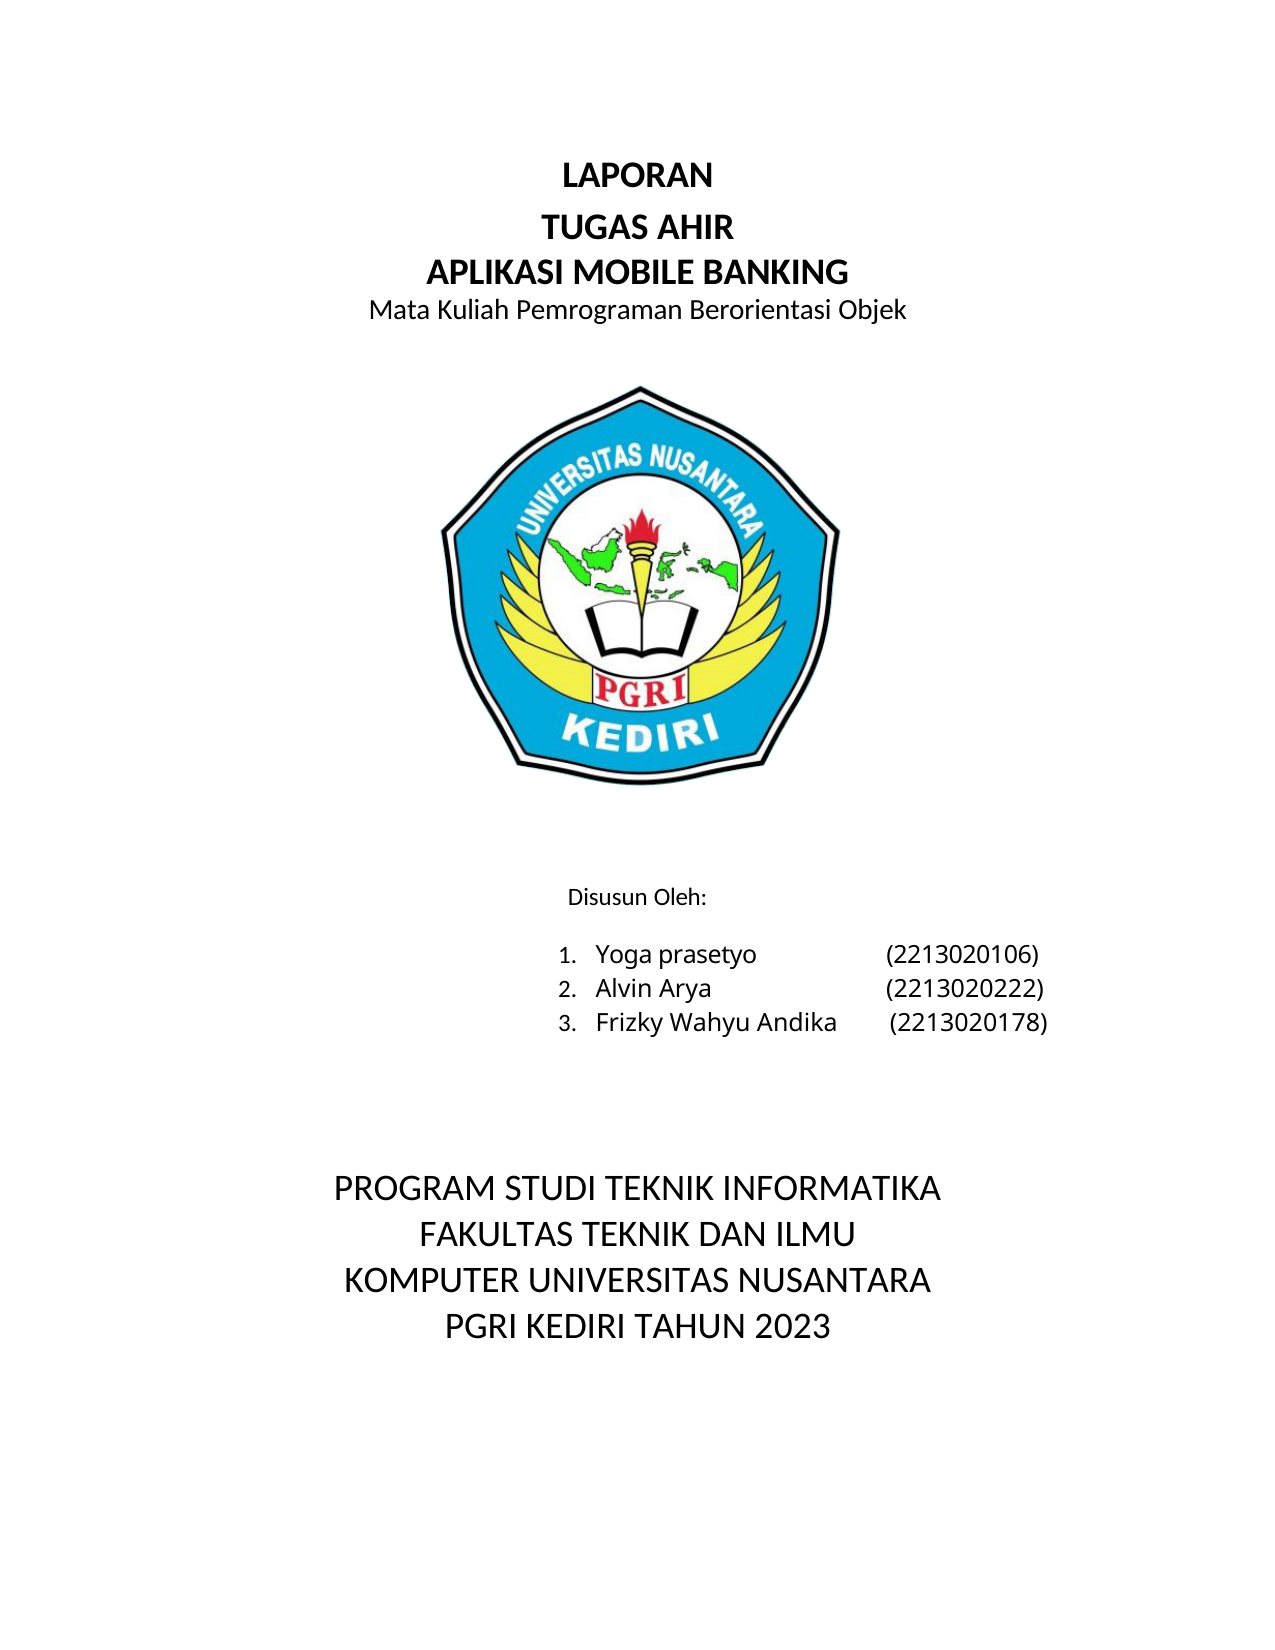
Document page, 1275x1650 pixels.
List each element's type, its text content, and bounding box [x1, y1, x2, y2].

list Frizky Wahyu Andika (2213020178) [558, 1005, 1096, 1039]
text APLIKASI MOBILE BANKING [179, 256, 1096, 291]
list Yoga prasetyo (2213020106) [558, 937, 1096, 971]
text PROGRAM STUDI TEKNIK INFORMATIKA FAKULTAS TEKNIK DAN ILMU KOMPUTER UNIVERSITAS NUSANTARA PGRI KEDIRI TAHUN 2023 [330, 1164, 945, 1347]
list Alvin Arya (2213020222) [558, 971, 1096, 1005]
picture [421, 373, 852, 793]
text Disusun Oleh: [510, 881, 764, 912]
text Mata Kuliah Pemrograman Berorientasi Objek [179, 291, 1096, 327]
title LAPORAN TUGAS AHIR [510, 151, 765, 249]
